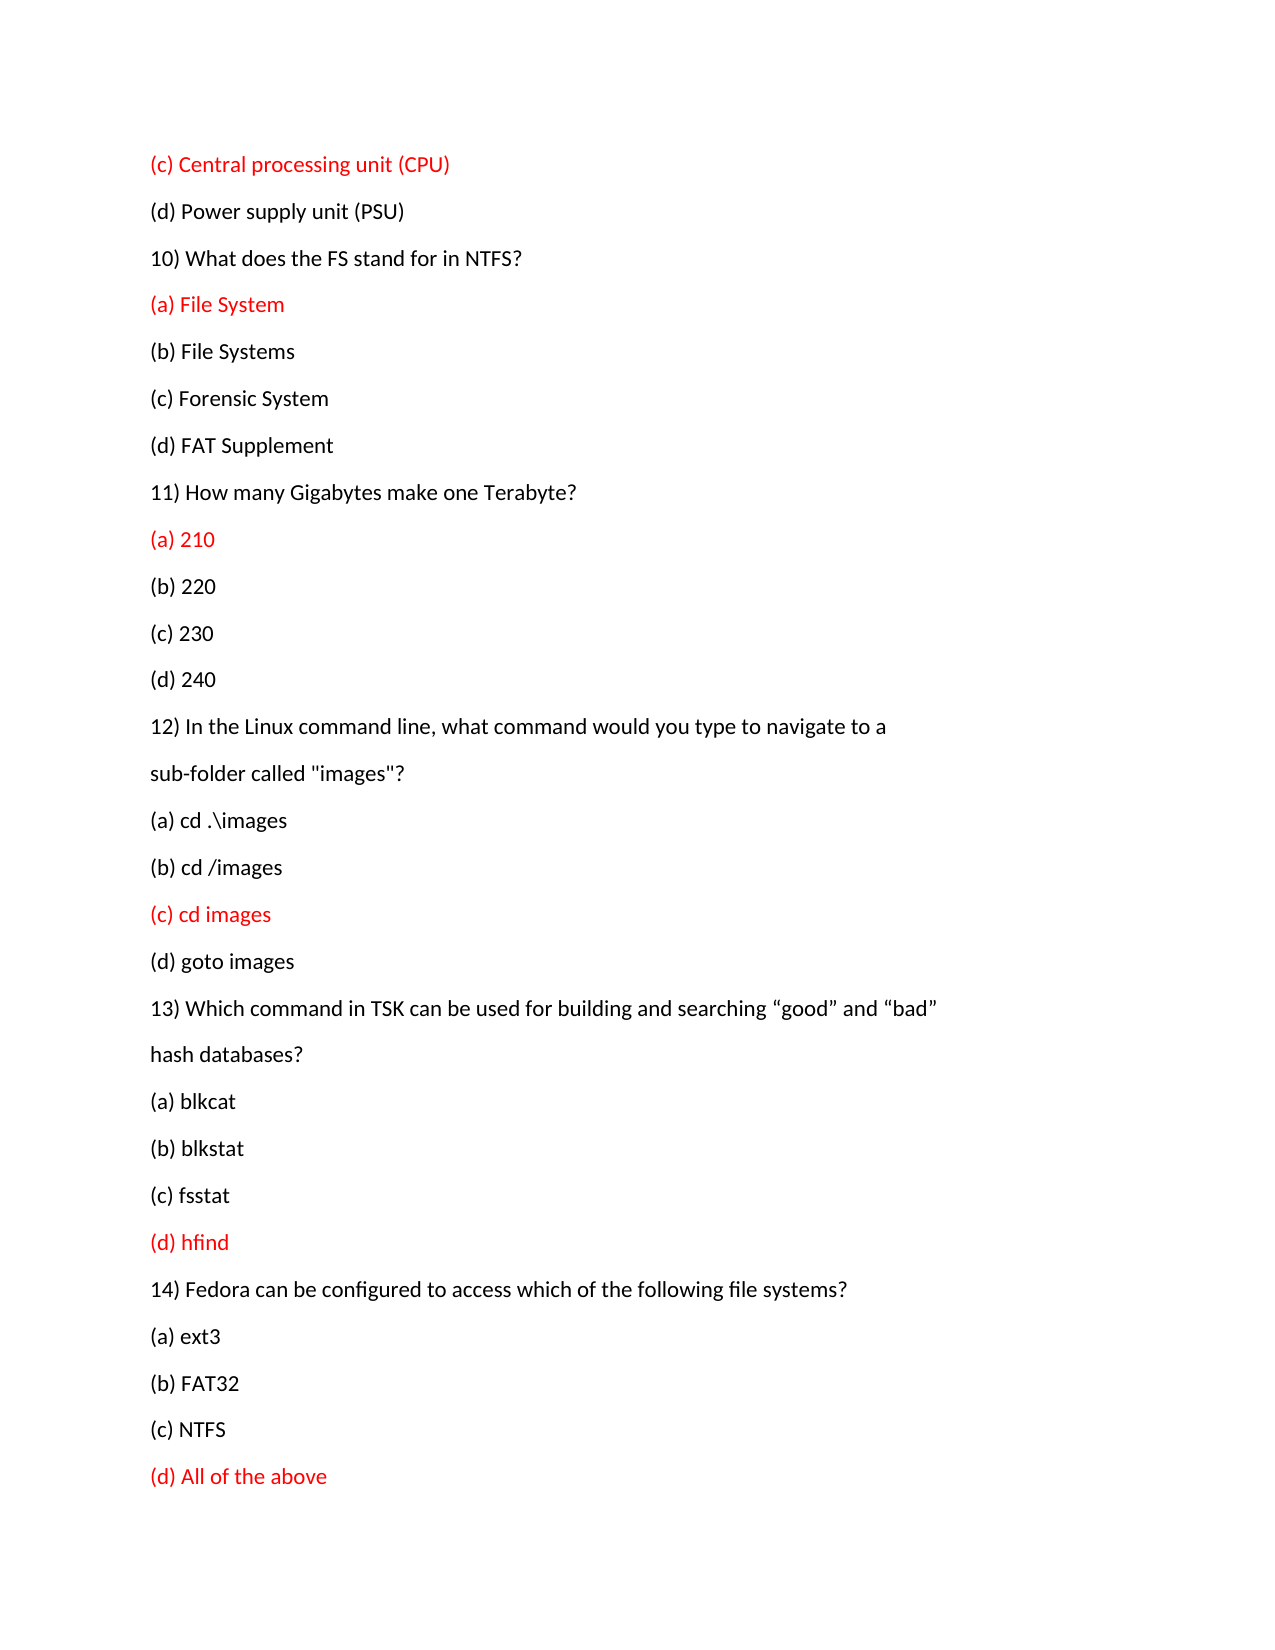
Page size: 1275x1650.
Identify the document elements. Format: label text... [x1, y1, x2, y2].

text (c) Central processing unit (CPU) [150, 150, 1125, 178]
text (d) FAT Supplement [150, 431, 1125, 459]
text (c) NTFS [150, 1416, 1125, 1444]
text (a) cd .\images [150, 806, 1125, 834]
text (b) cd /images [150, 853, 1125, 881]
text 14) Fedora can be configured to access which of the following file systems? [150, 1275, 1125, 1303]
text hash databases? [150, 1041, 1125, 1069]
text (d) hfind [150, 1228, 1125, 1256]
text (c) Forensic System [150, 384, 1125, 412]
text 12) In the Linux command line, what command would you type to navigate to a [150, 712, 1125, 741]
text (c) 230 [150, 619, 1125, 647]
text (b) blkstat [150, 1134, 1125, 1162]
text 13) Which command in TSK can be used for building and searching “good” and “bad” [150, 994, 1125, 1022]
text (a) File System [150, 291, 1125, 319]
text (b) FAT32 [150, 1369, 1125, 1397]
text (d) goto images [150, 947, 1125, 975]
text 10) What does the FS stand for in NTFS? [150, 244, 1125, 272]
text (b) 220 [150, 572, 1125, 600]
text (b) File Systems [150, 337, 1125, 366]
text (a) ext3 [150, 1322, 1125, 1350]
text (d) All of the above [150, 1462, 1125, 1491]
text (d) Power supply unit (PSU) [150, 197, 1125, 225]
text sub-folder called "images"? [150, 759, 1125, 787]
text (a) blkcat [150, 1087, 1125, 1116]
text 11) How many Gigabytes make one Terabyte? [150, 478, 1125, 506]
text (d) 240 [150, 666, 1125, 694]
text (c) fsstat [150, 1181, 1125, 1209]
text (c) cd images [150, 900, 1125, 928]
text (a) 210 [150, 525, 1125, 553]
